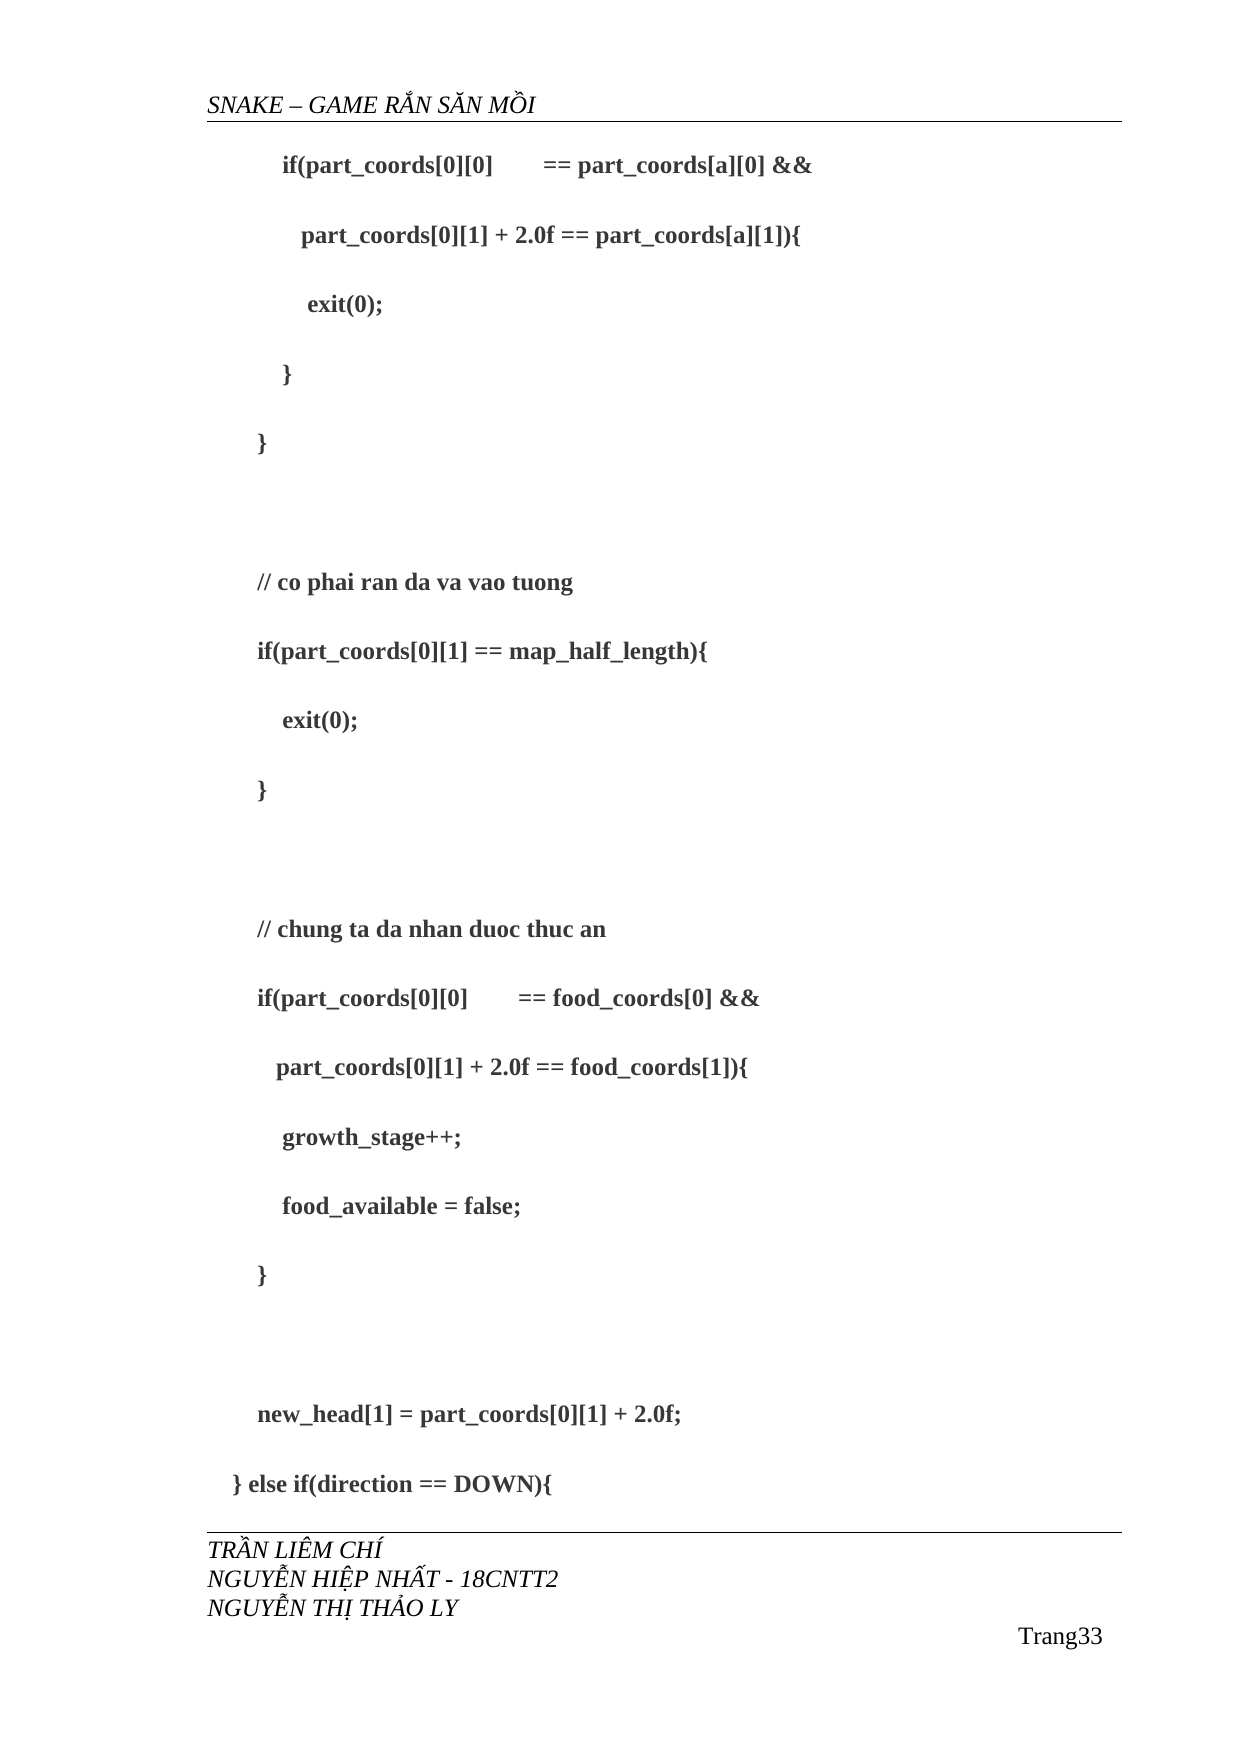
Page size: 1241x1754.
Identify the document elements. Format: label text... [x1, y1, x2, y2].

text exit(0); [207, 706, 1122, 734]
text // co phai ran da va vao tuong [207, 567, 1122, 596]
text } [207, 1261, 1122, 1289]
text exit(0); [207, 289, 1122, 318]
text growth_stage++; [207, 1122, 1122, 1151]
text if(part_coords[0][1] == map_half_length){ [207, 636, 1122, 665]
text // chung ta da nhan duoc thuc an [207, 914, 1122, 942]
text part_coords[0][1] + 2.0f == food_coords[1]){ [207, 1052, 1122, 1081]
text food_available = false; [207, 1191, 1122, 1220]
text new_head[1] = part_coords[0][1] + 2.0f; [207, 1399, 1122, 1428]
text } [207, 359, 1122, 387]
text if(part_coords[0][0] == food_coords[0] && [207, 983, 1122, 1012]
text if(part_coords[0][0] == part_coords[a][0] && [207, 151, 1122, 179]
text } else if(direction == DOWN){ [207, 1469, 1122, 1497]
text } [207, 775, 1122, 804]
text } [207, 428, 1122, 457]
text part_coords[0][1] + 2.0f == part_coords[a][1]){ [207, 220, 1122, 249]
